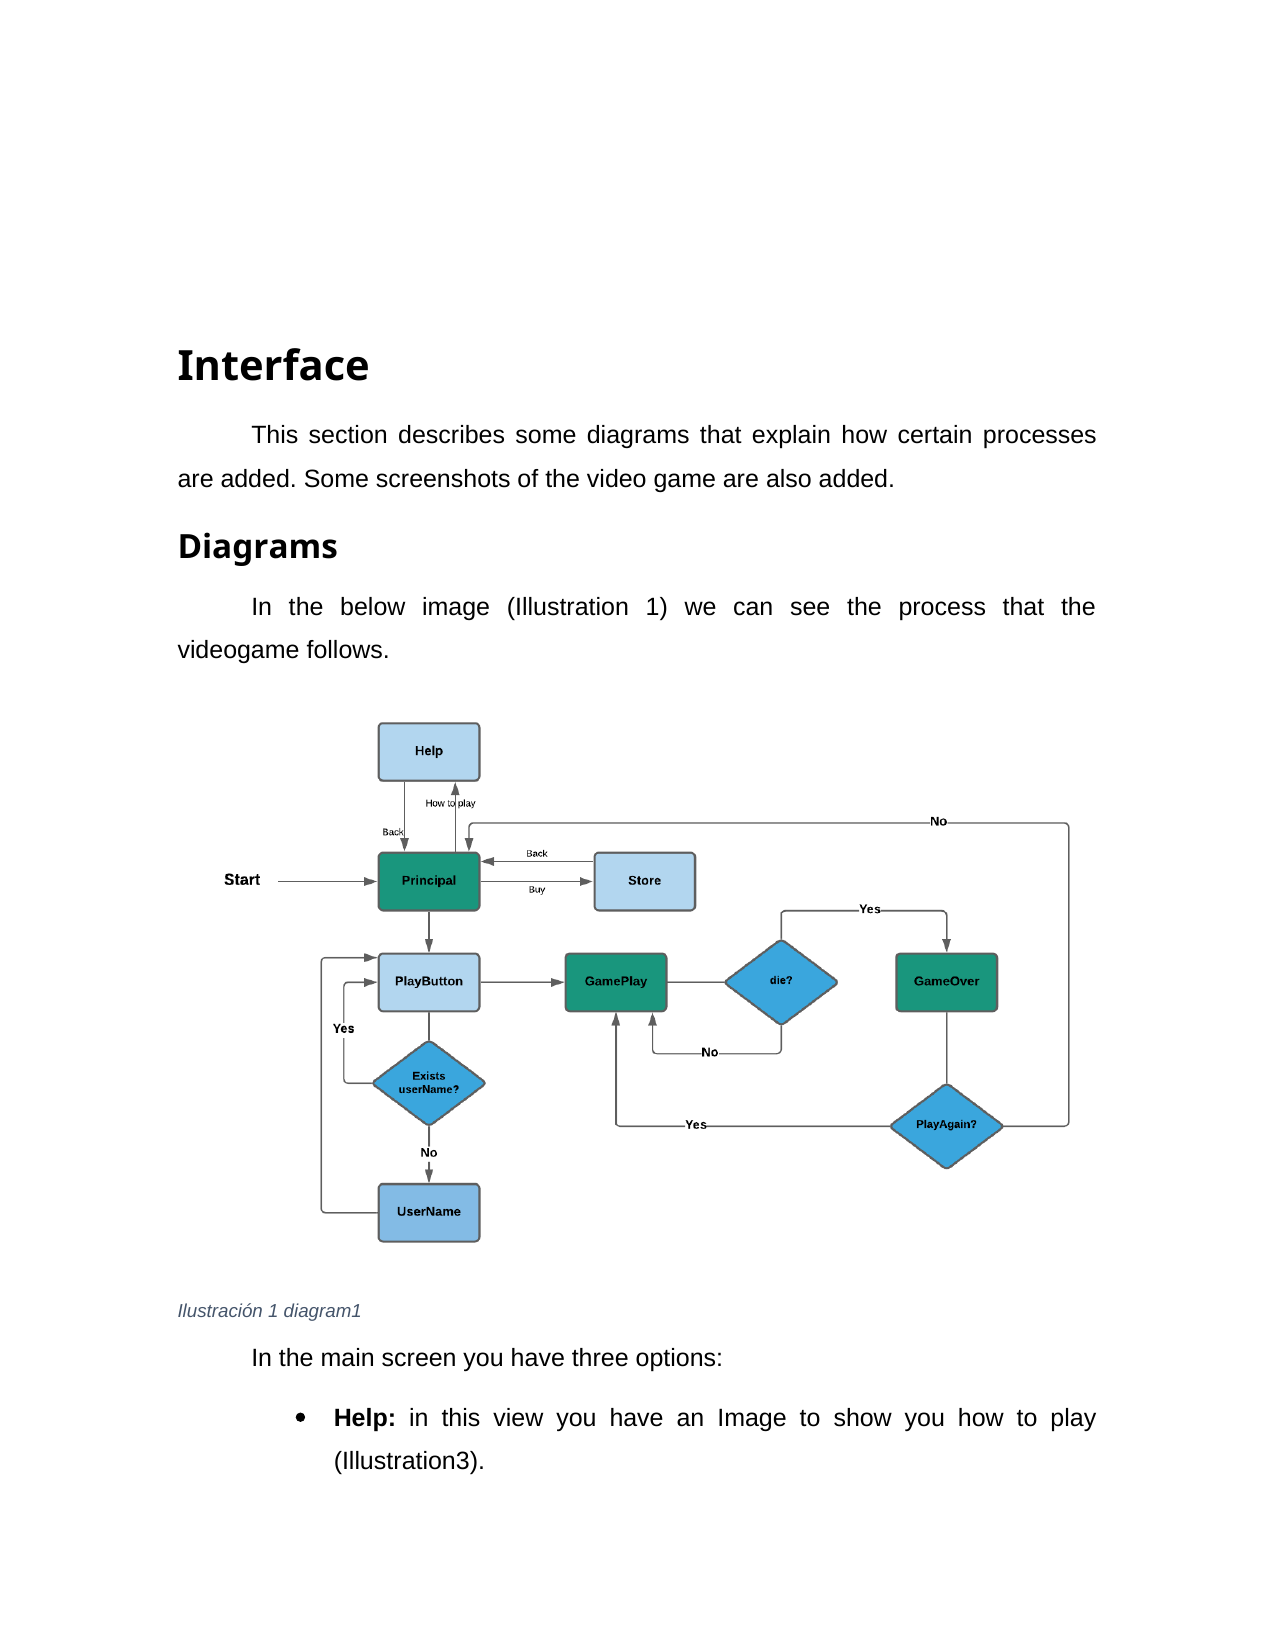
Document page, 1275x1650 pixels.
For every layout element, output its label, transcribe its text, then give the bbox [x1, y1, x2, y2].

subtitle Interface [177, 335, 1098, 392]
subtitle Diagrams [177, 523, 1098, 569]
list Help: in this view you have an Image to show you how to play (Illustration3). [296, 1402, 1098, 1474]
text Ilustración 1 diagram1 [177, 1300, 1098, 1322]
text In the below image (Illustration 1) we can see the process that the videogame follows. [177, 591, 1098, 663]
text In the main screen you have three options: [177, 1343, 1098, 1371]
picture [177, 694, 1098, 1270]
text This section describes some diagrams that explain how certain processes are added. Some screenshots of the video game are also added. [177, 420, 1098, 492]
